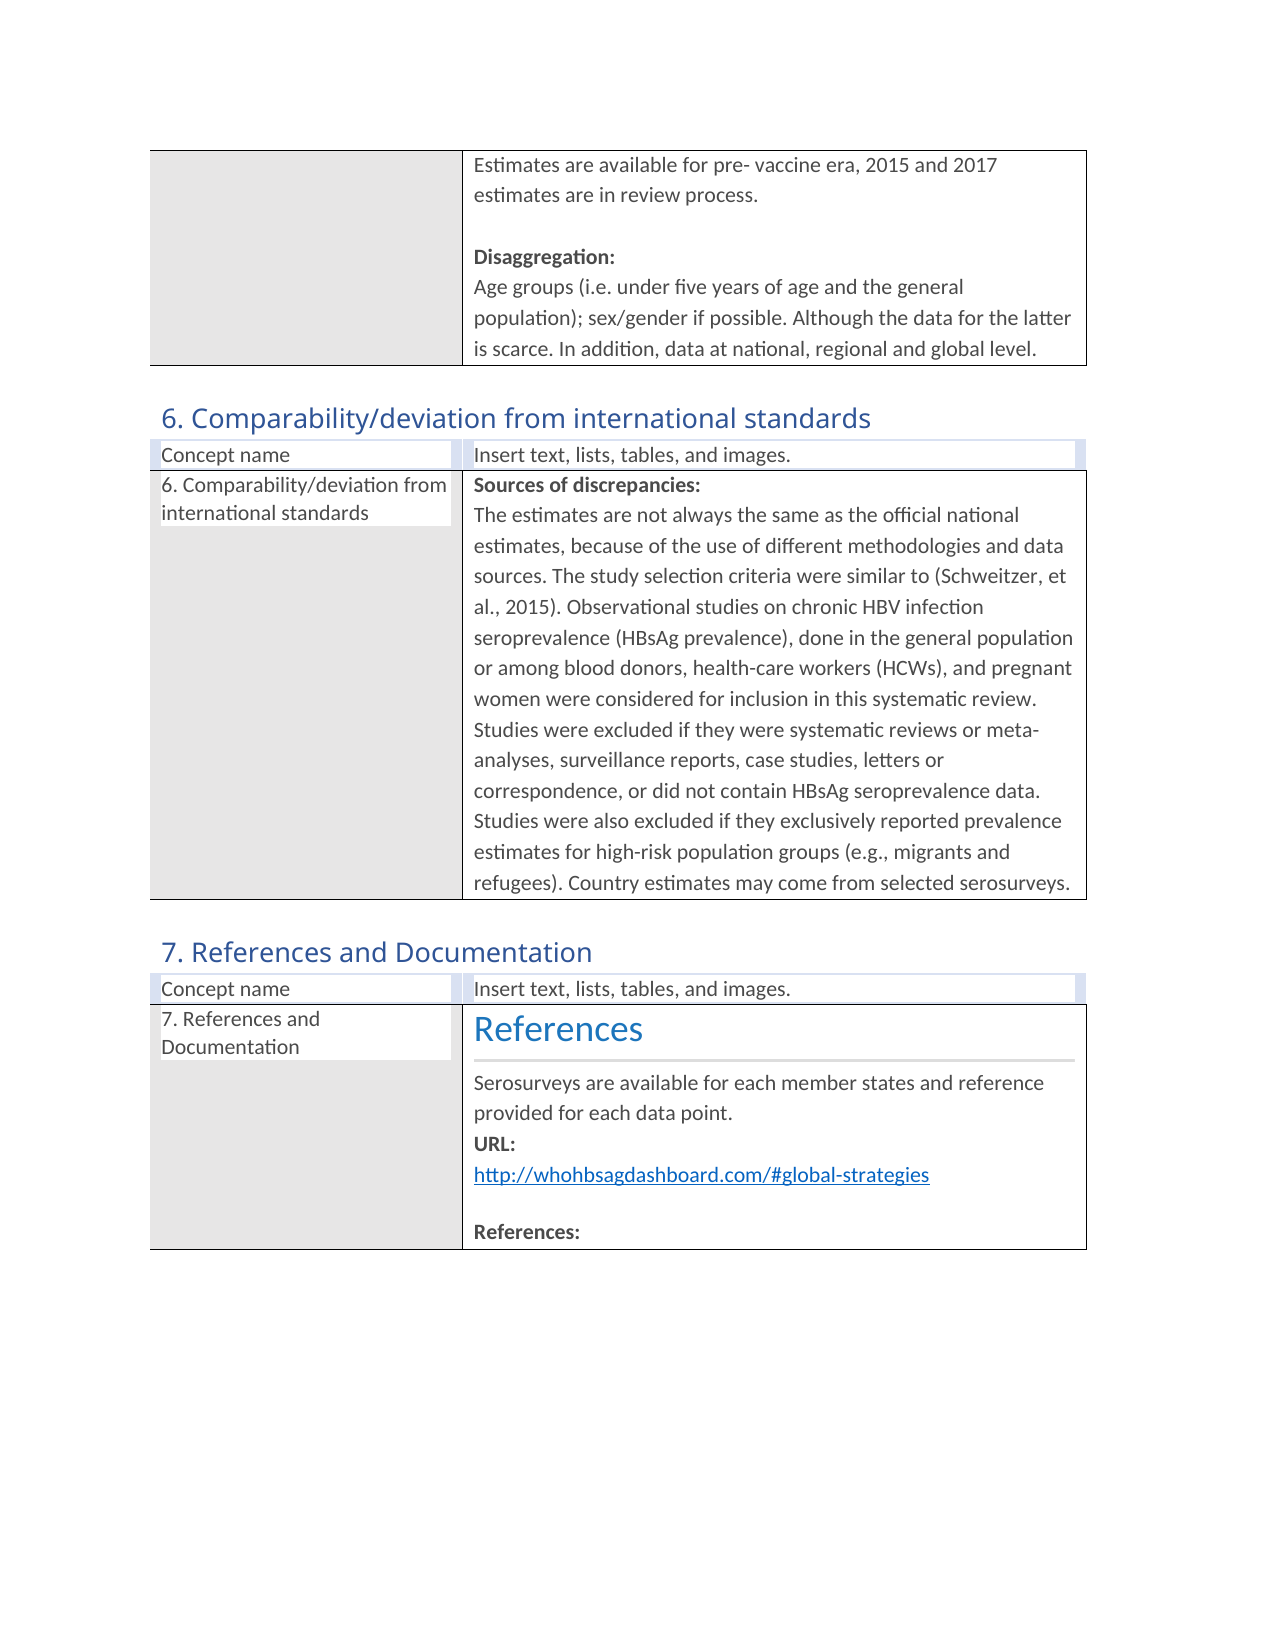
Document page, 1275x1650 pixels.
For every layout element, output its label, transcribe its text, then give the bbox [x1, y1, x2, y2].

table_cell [463, 151, 1086, 365]
table_cell Insert text, lists, tables, and images. [463, 439, 1086, 470]
table_cell Sources of discrepancies: The estimates are not always the same as the official national estimates, because of the use of different methodologies and data sources. The study selection criteria were similar to (Schweitzer, et al., 2015). Observational studies on chronic HBV infection seroprevalence (HBsAg prevalence), done in the general population or among blood donors, health-care workers (HCWs), and pregnant women were considered for inclusion in this systematic review. Studies were excluded if they were systematic reviews or meta-analyses, surveillance reports, case studies, letters or correspondence, or did not contain HBsAg seroprevalence data. Studies were also excluded if they exclusively reported prevalence estimates for high-risk population groups (e.g., migrants and refugees). Country estimates may come from selected serosurveys. [463, 471, 1086, 899]
table_header 6. Comparability/deviation from international standards [150, 395, 1086, 438]
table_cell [150, 151, 462, 365]
table_cell Concept name [150, 439, 462, 470]
table_cell 7. References and Documentation [150, 1005, 462, 1249]
table_cell 6. Comparability/deviation from international standards [150, 471, 462, 899]
table_header 7. References and Documentation [150, 929, 1086, 972]
table_cell Insert text, lists, tables, and images. [463, 973, 1086, 1004]
table_cell Concept name [150, 973, 462, 1004]
table_cell References Serosurveys are available for each member states and reference provided for each data point. URL: http://whohbsagdashboard.com/#global-strategies References: [463, 1005, 1086, 1249]
